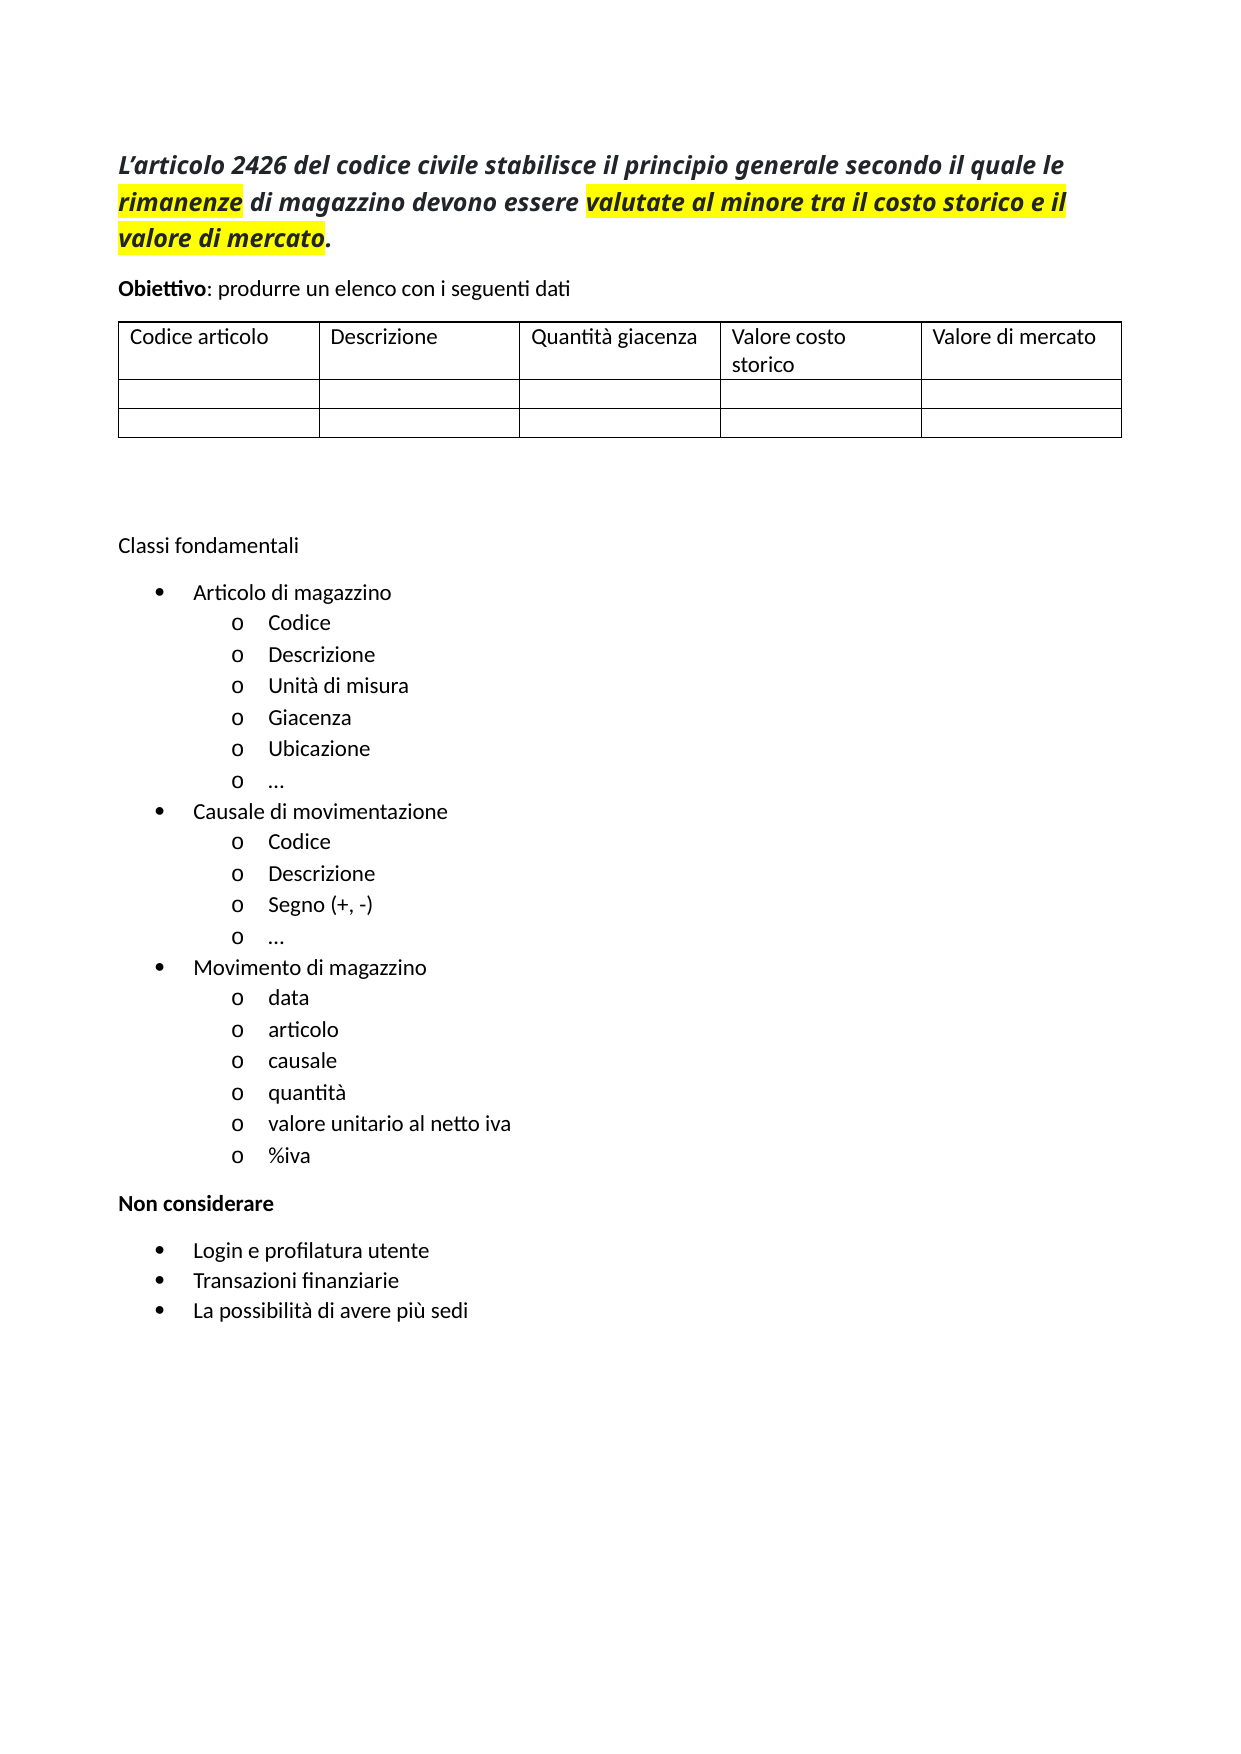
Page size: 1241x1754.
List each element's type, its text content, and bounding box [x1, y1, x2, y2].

table_cell [320, 380, 519, 408]
table_header Codice articolo [119, 323, 319, 378]
table_header Descrizione [320, 323, 519, 378]
list %iva [231, 1141, 1122, 1170]
list Descrizione [231, 640, 1122, 669]
table_header Valore costo storico [721, 323, 921, 378]
text Classi fondamentali [118, 531, 1122, 559]
table_cell [721, 380, 921, 408]
table_cell [520, 380, 720, 408]
list data [231, 983, 1122, 1013]
list Movimento di magazzino [156, 953, 1122, 981]
table_cell [922, 409, 1121, 437]
list Unità di misura [231, 671, 1122, 701]
list Transazioni finanziarie [156, 1266, 1122, 1294]
list Causale di movimentazione [156, 797, 1122, 825]
table_cell [320, 409, 519, 437]
table_header Quantità giacenza [520, 323, 720, 378]
table_header Valore di mercato [922, 323, 1121, 378]
table_cell [119, 380, 319, 408]
list Codice [231, 827, 1122, 857]
text Obiettivo: produrre un elenco con i seguenti dati [118, 274, 1122, 303]
list Descrizione [231, 859, 1122, 888]
table_cell [721, 409, 921, 437]
text Non considerare [118, 1189, 1122, 1217]
table_cell [520, 409, 720, 437]
list … [231, 766, 1122, 795]
list Articolo di magazzino [156, 578, 1122, 606]
list Ubicazione [231, 734, 1122, 763]
list Giacenza [231, 703, 1122, 732]
list articolo [231, 1015, 1122, 1044]
table_cell [922, 380, 1121, 408]
list quantità [231, 1078, 1122, 1107]
list Codice [231, 608, 1122, 638]
list causale [231, 1046, 1122, 1076]
table_cell [119, 409, 319, 437]
list … [231, 922, 1122, 951]
list Segno (+, -) [231, 890, 1122, 919]
list La possibilità di avere più sedi [156, 1296, 1122, 1324]
list Login e profilatura utente [156, 1236, 1122, 1264]
text L’articolo 2426 del codice civile stabilisce il principio generale secondo il quale le rimanenze di magazzino devono essere valutate al minore tra il costo storico e il valore di mercato. [118, 148, 1122, 255]
list valore unitario al netto iva [231, 1109, 1122, 1138]
